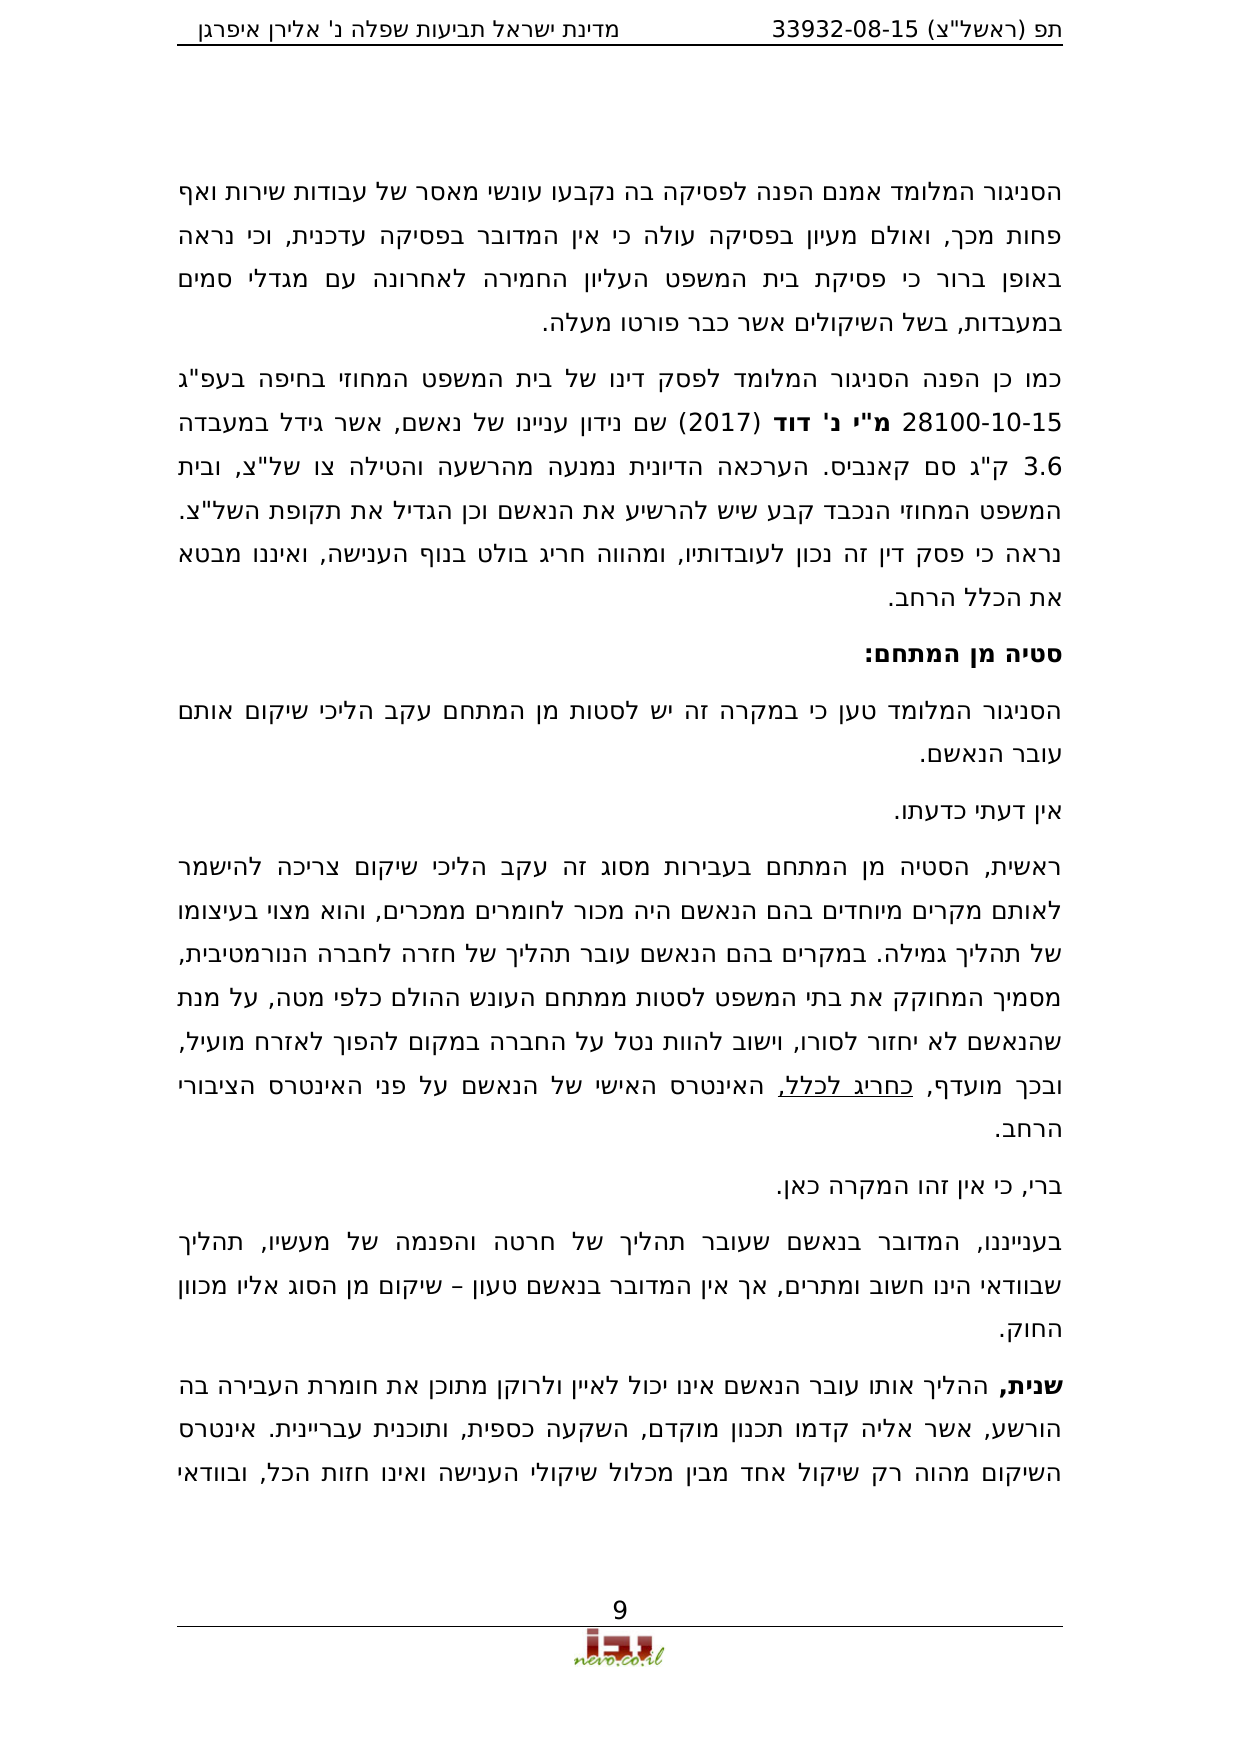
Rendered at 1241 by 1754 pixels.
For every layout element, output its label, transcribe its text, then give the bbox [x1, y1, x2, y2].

text סטיה מן המתחם: [177, 640, 1063, 669]
text הסניגור המלומד אמנם הפנה לפסיקה בה נקבעו עונשי מאסר של עבודות שירות ואף פחות מכך, ואולם מעיון בפסיקה עולה כי אין המדובר בפסיקה עדכנית, וכי נראה באופן ברור כי פסיקת בית המשפט העליון החמירה לאחרונה עם מגדלי סמים במעבדות, בשל השיקולים אשר כבר פורטו מעלה. [177, 177, 1063, 338]
text ברי, כי אין זהו המקרה כאן. [177, 1171, 1063, 1200]
text אין דעתי כדעתו. [177, 796, 1063, 825]
text בענייננו, המדובר בנאשם שעובר תהליך של חרטה והפנמה של מעשיו, תהליך שבוודאי הינו חשוב ומתרים, אך אין המדובר בנאשם טעון – שיקום מן הסוג אליו מכוון החוק. [177, 1227, 1063, 1344]
text הסניגור המלומד טען כי במקרה זה יש לסטות מן המתחם עקב הליכי שיקום אותם עובר הנאשם. [177, 696, 1063, 769]
picture [574, 1628, 666, 1667]
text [177, 1371, 1063, 1488]
text כמו כן הפנה הסניגור המלומד לפסק דינו של בית המשפט המחוזי בחיפה בעפ"ג 28100-10-15 מ"י נ' דוד (2017) שם נידון עניינו של נאשם, אשר גידל במעבדה 3.6 ק"ג סם קאנביס. הערכאה הדיונית נמנעה מהרשעה והטילה צו של"צ, ובית המשפט המחוזי הנכבד קבע שיש להרשיע את הנאשם וכן הגדיל את תקופת השל"צ. נראה כי פסק דין זה נכון לעובדותיו, ומהווה חריג בולט בנוף הענישה, ואיננו מבטא את הכלל הרחב. [177, 365, 1063, 613]
text ראשית, הסטיה מן המתחם בעבירות מסוג זה עקב הליכי שיקום צריכה להישמר לאותם מקרים מיוחדים בהם הנאשם היה מכור לחומרים ממכרים, והוא מצוי בעיצומו של תהליך גמילה. במקרים בהם הנאשם עובר תהליך של חזרה לחברה הנורמטיבית, מסמיך המחוקק את בתי המשפט לסטות ממתחם העונש ההולם כלפי מטה, על מנת שהנאשם לא יחזור לסורו, וישוב להוות נטל על החברה במקום להפוך לאזרח מועיל, ובכך מועדף, כחריג לכלל, האינטרס האישי של הנאשם על פני האינטרס הציבורי הרחב. [177, 852, 1063, 1144]
